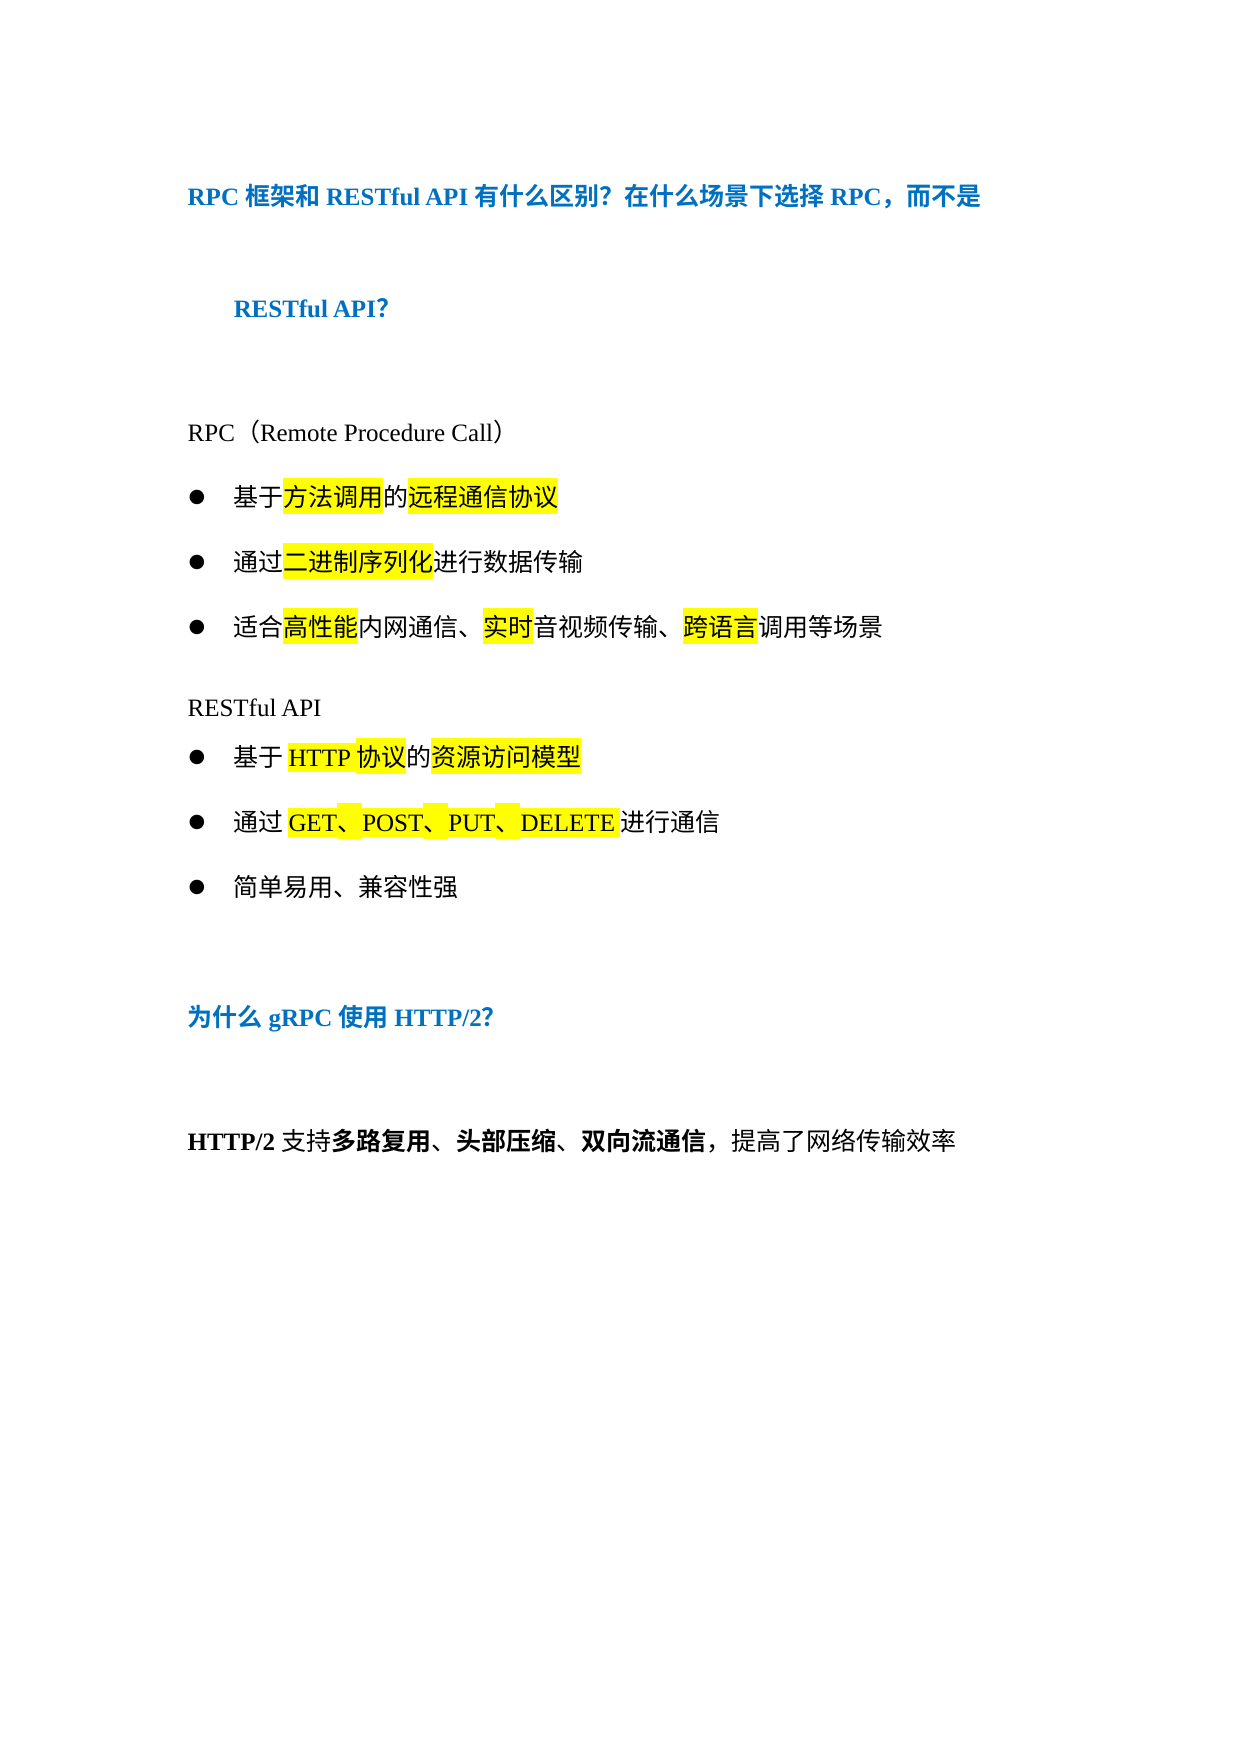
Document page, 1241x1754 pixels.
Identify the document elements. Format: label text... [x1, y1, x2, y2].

text RESTful API [187, 691, 1053, 723]
list 通过GET、POST、PUT、DELETE进行通信 [187, 788, 1053, 853]
text 为什么 gRPC 使用 HTTP/2？ [187, 983, 1053, 1048]
text RPC（Remote Procedure Call） [187, 398, 1053, 463]
list 基于方法调用的远程通信协议 [187, 463, 1053, 528]
list 基于HTTP 协议的资源访问模型 [187, 723, 1053, 788]
text HTTP/2 支持多路复用、头部压缩、双向流通信，提高了网络传输效率 [187, 1107, 1053, 1172]
list 简单易用、兼容性强 [187, 853, 1053, 918]
list 适合高性能内网通信、实时音视频传输、跨语言调用等场景 [187, 593, 1053, 658]
text RPC 框架和 RESTful API 有什么区别？在什么场景下选择 RPC，而不是 RESTful API？ [187, 162, 1053, 339]
list 通过二进制序列化进行数据传输 [187, 528, 1053, 593]
